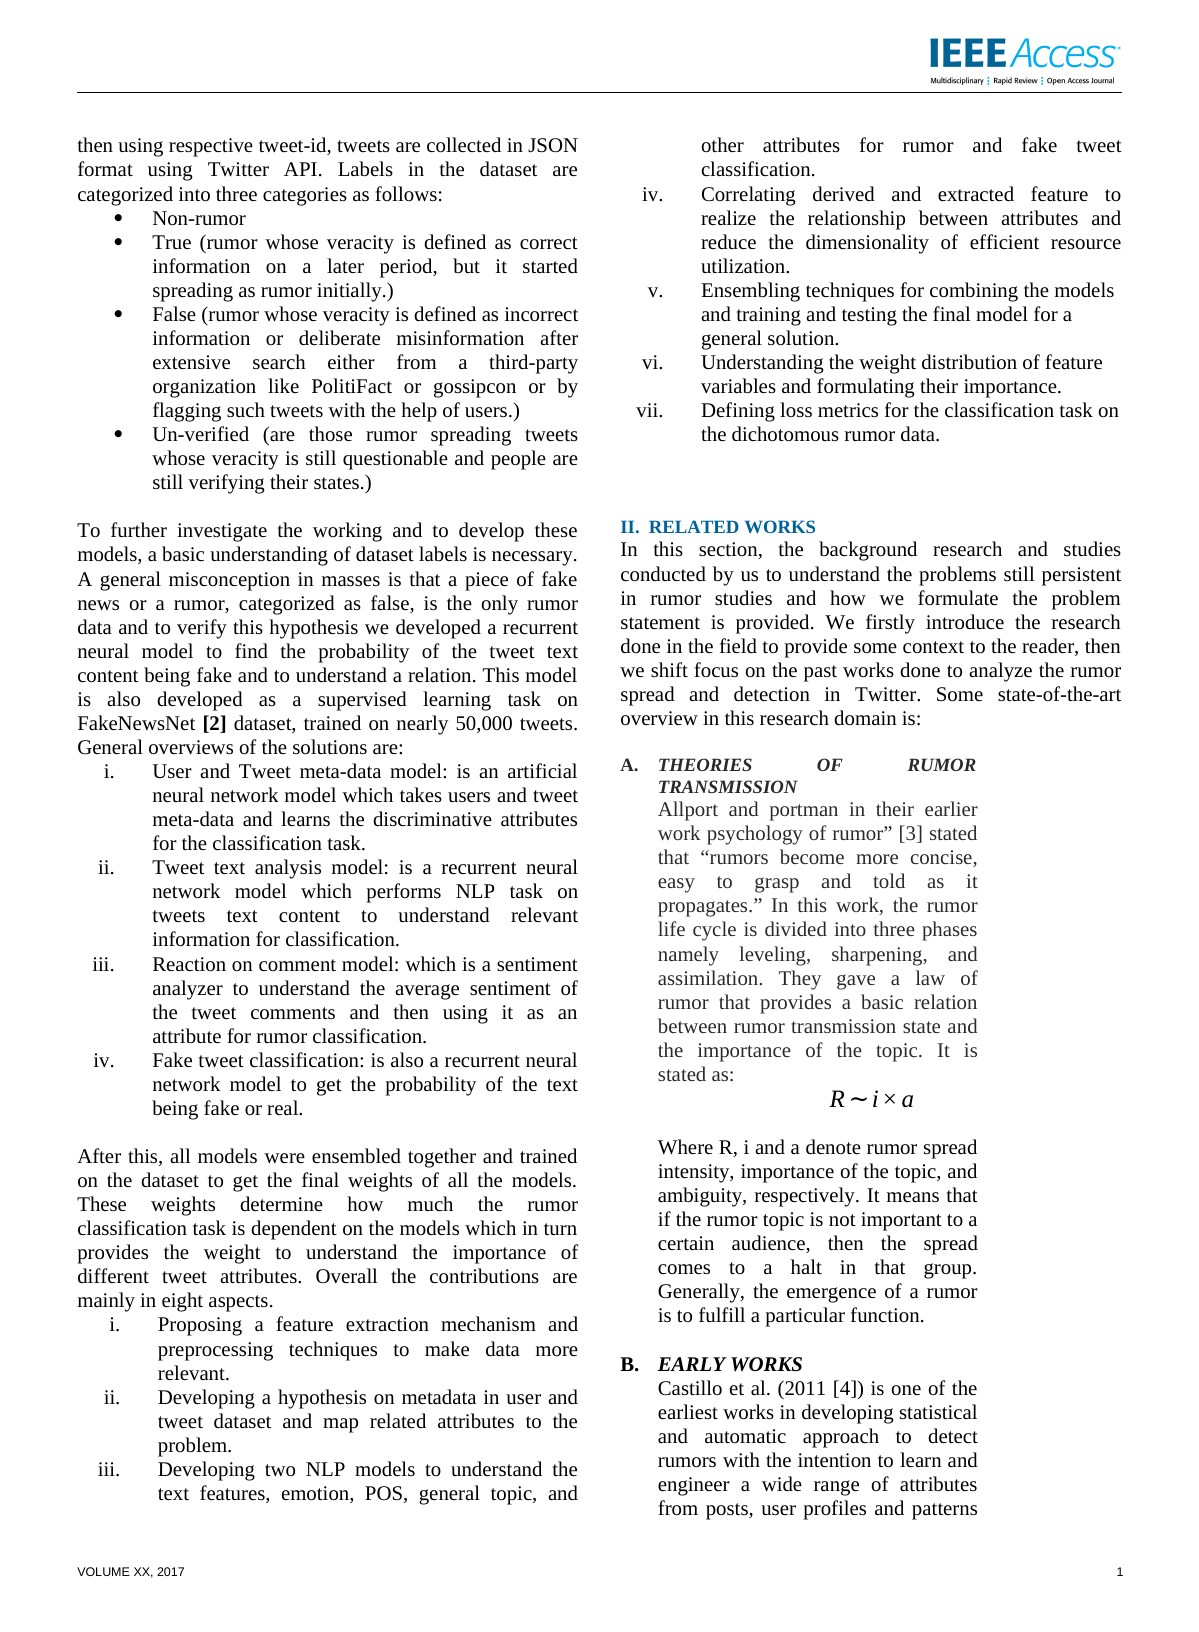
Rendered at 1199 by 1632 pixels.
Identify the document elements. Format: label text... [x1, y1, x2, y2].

list Reaction on comment model: which is a sentiment analyzer to understand the average sentiment of the tweet comments and then using it as an attribute for rumor classification. [114, 951, 578, 1048]
list EARLY WORKS [620, 1352, 978, 1376]
text Allport and portman in their earlier work psychology of rumor” [3] stated that “rumors become more concise, easy to grasp and told as it propagates.” In this work, the rumor life cycle is divided into three phases namely leveling, sharpening, and assimilation. They gave a law of rumor that provides a basic relation between rumor transmission state and the importance of the topic. It is stated as: [658, 797, 978, 1086]
list User and Tweet meta-data model: is an artificial neural network model which takes users and tweet meta-data and learns the discriminative attributes for the classification task. [114, 759, 578, 855]
list Tweet text analysis model: is a recurrent neural network model which performs NLP task on tweets text content to understand relevant information for classification. [114, 855, 578, 951]
text II. RELATED WORKS [620, 516, 1122, 537]
list Correlating derived and extracted feature to realize the relationship between attributes and reduce the dimensionality of efficient resource utilization. [663, 181, 1122, 278]
list THEORIES OF RUMOR TRANSMISSION [620, 754, 978, 797]
list Understanding the weight distribution of feature variables and formulating their importance. [663, 350, 1122, 398]
list False (rumor whose veracity is defined as incorrect information or deliberate misinformation after extensive search either from a third-party organization like PolitiFact or gossipcon or by flagging such tweets with the help of users.) [114, 302, 578, 422]
text In this section, the background research and studies conducted by us to understand the problems still persistent in rumor studies and how we formulate the problem statement is provided. We firstly introduce the research done in the field to provide some context to the reader, then we shift focus on the past works done to analyze the rumor spread and detection in Twitter. Some state-of-the-art overview in this research domain is: [620, 537, 1122, 730]
list True (rumor whose veracity is defined as correct information on a later period, but it started spreading as rumor initially.) [114, 229, 578, 302]
list Ensembling techniques for combining the models and training and testing the final model for a general solution. [663, 278, 1122, 350]
text After this, all models were ensembled together and trained on the dataset to get the final weights of all the models. These weights determine how much the rumor classification task is dependent on the models which in turn provides the weight to understand the importance of different tweet attributes. Overall the contributions are mainly in eight aspects. [77, 1144, 578, 1312]
list Fake tweet classification: is also a recurrent neural network model to get the probability of the text being fake or real. [114, 1048, 578, 1120]
picture [929, 37, 1122, 86]
list Developing two NLP models to understand the text features, emotion, POS, general topic, and other attributes for rumor and fake tweet classification. [120, 1457, 578, 1505]
text Where R, i and a denote rumor spread intensity, importance of the topic, and ambiguity, respectively. It means that if the rumor topic is not important to a certain audience, then the spread comes to a halt in that group. Generally, the emergence of a rumor is to fulfill a particular function. [658, 1135, 978, 1327]
list Un-verified (are those rumor spreading tweets whose veracity is still questionable and people are still verifying their states.) [114, 422, 578, 494]
list Proposing a feature extraction mechanism and preprocessing techniques to make data more relevant. [120, 1312, 578, 1384]
text To further investigate the working and to develop these models, a basic understanding of dataset labels is necessary. A general misconception in masses is that a piece of fake news or a rumor, categorized as false, is the only rumor data and to verify this hypothesis we developed a recurrent neural model to find the probability of the tweet text content being fake and to understand a relation. This model is also developed as a supervised learning task on FakeNewsNet [2] dataset, trained on nearly 50,000 tweets. General overviews of the solutions are: [77, 518, 578, 759]
list Developing two NLP models to understand the text features, emotion, POS, general topic, and other attributes for rumor and fake tweet classification. [663, 133, 1122, 181]
list Defining loss metrics for the classification task on the dichotomous rumor data. [663, 398, 1122, 446]
list Developing a hypothesis on metadata in user and tweet dataset and map related attributes to the problem. [120, 1384, 578, 1457]
list Non-rumor [114, 206, 578, 229]
